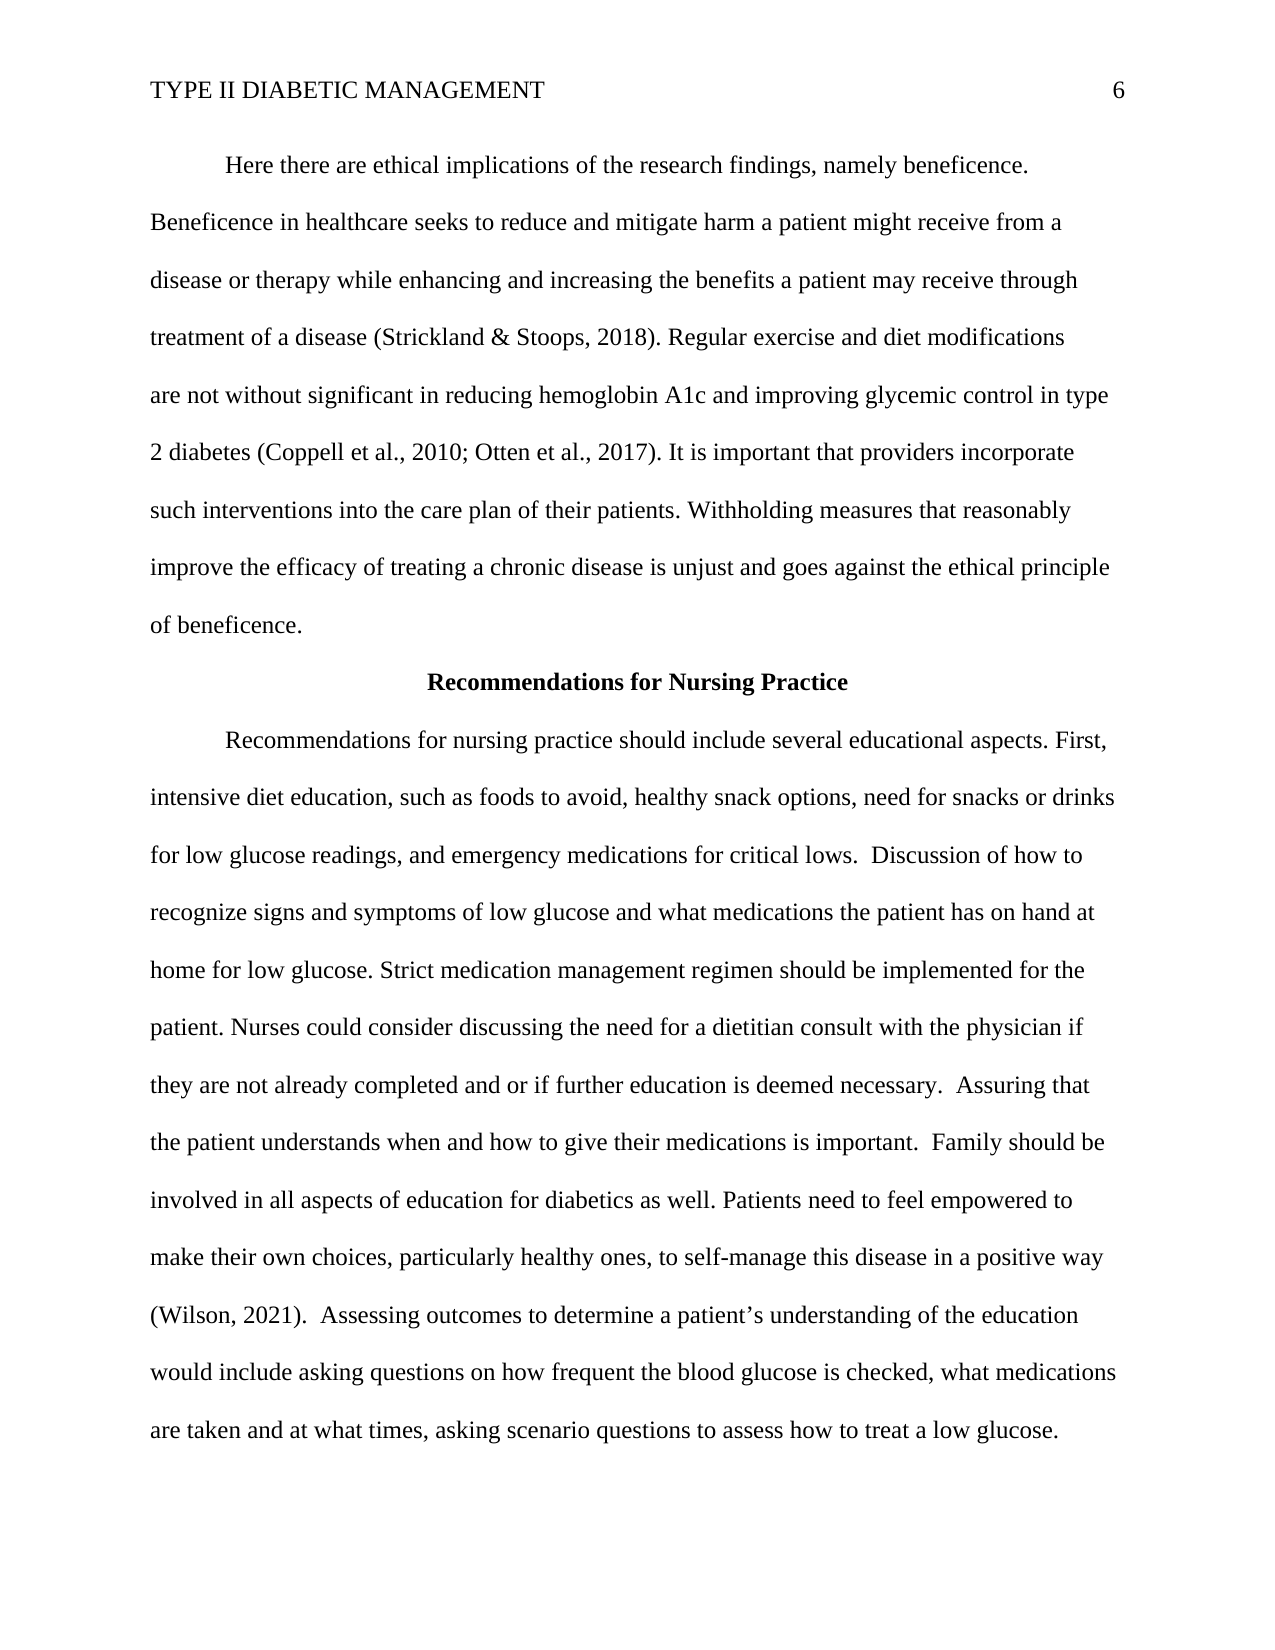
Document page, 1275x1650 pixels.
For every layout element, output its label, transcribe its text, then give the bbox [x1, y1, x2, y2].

text Recommendations for Nursing Practice [150, 667, 1125, 696]
text Here there are ethical implications of the research findings, namely beneficence. Beneficence in healthcare seeks to reduce and mitigate harm a patient might receive from a disease or therapy while enhancing and increasing the benefits a patient may receive through treatment of a disease (Strickland & Stoops, 2018). Regular exercise and diet modifications are not without significant in reducing hemoglobin A1c and improving glycemic control in type 2 diabetes (Coppell et al., 2010; Otten et al., 2017). It is important that providers incorporate such interventions into the care plan of their patients. Withholding measures that reasonably improve the efficacy of treating a chronic disease is unjust and goes against the ethical principle of beneficence. [150, 150, 1125, 639]
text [150, 725, 1125, 1444]
